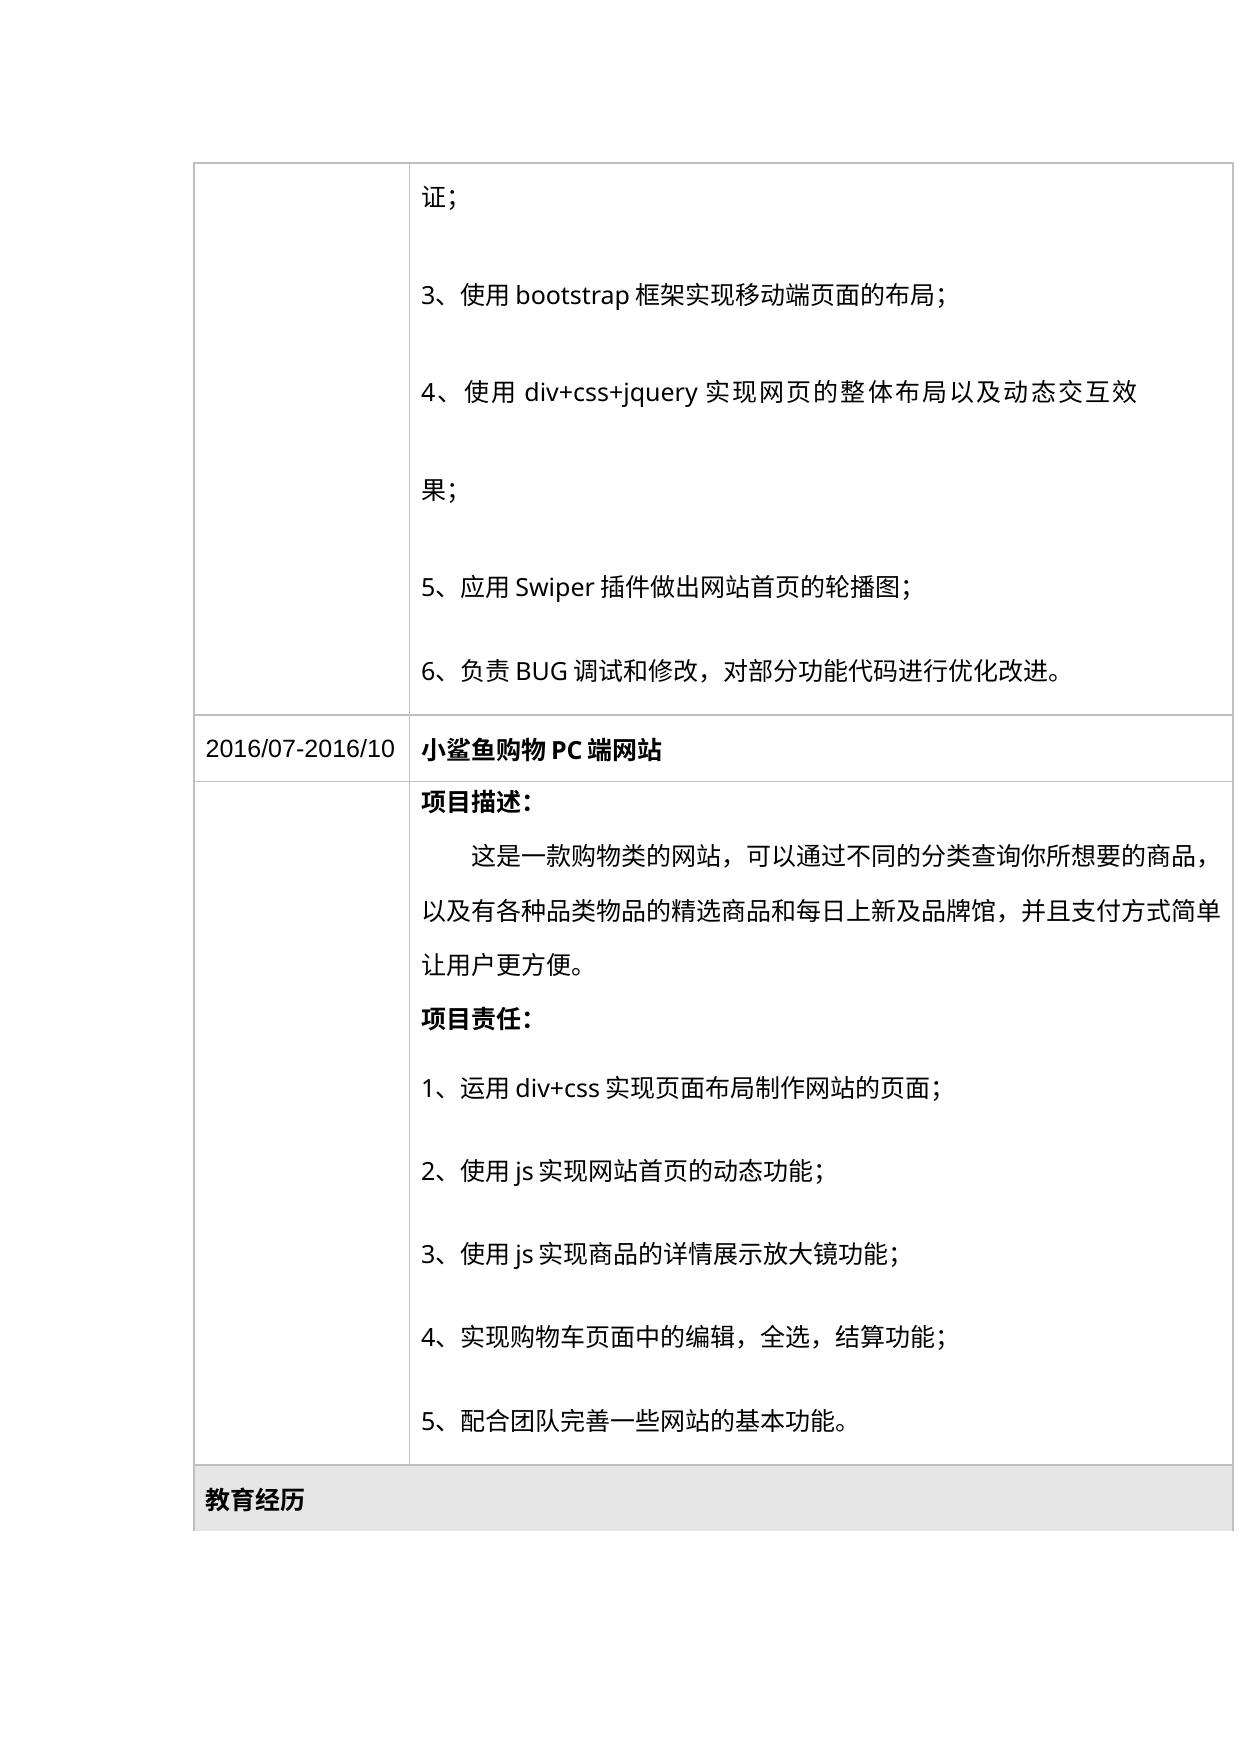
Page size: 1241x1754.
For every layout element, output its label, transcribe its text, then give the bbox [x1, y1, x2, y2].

table_cell [195, 164, 409, 714]
table_cell [195, 782, 409, 1464]
table_cell 2016/07-2016/10 [195, 716, 409, 781]
table_cell 项目描述： 这是一款购物类的网站，可以通过不同的分类查询你所想要的商品，以及有各种品类物品的精选商品和每日上新及品牌馆，并且支付方式简单让用户更方便。 项目责任： 1、运用div+css实现页面布局制作网站的页面； 2、使用js实现网站首页的动态功能； 3、使用js实现商品的详情展示放大镜功能； 4、实现购物车页面中的编辑，全选，结算功能； 5、配合团队完善一些网站的基本功能。 [410, 782, 1232, 1464]
table_cell 小鲨鱼购物PC端网站 [410, 716, 1232, 781]
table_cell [410, 164, 1232, 714]
table_cell 教育经历 [195, 1466, 1232, 1531]
